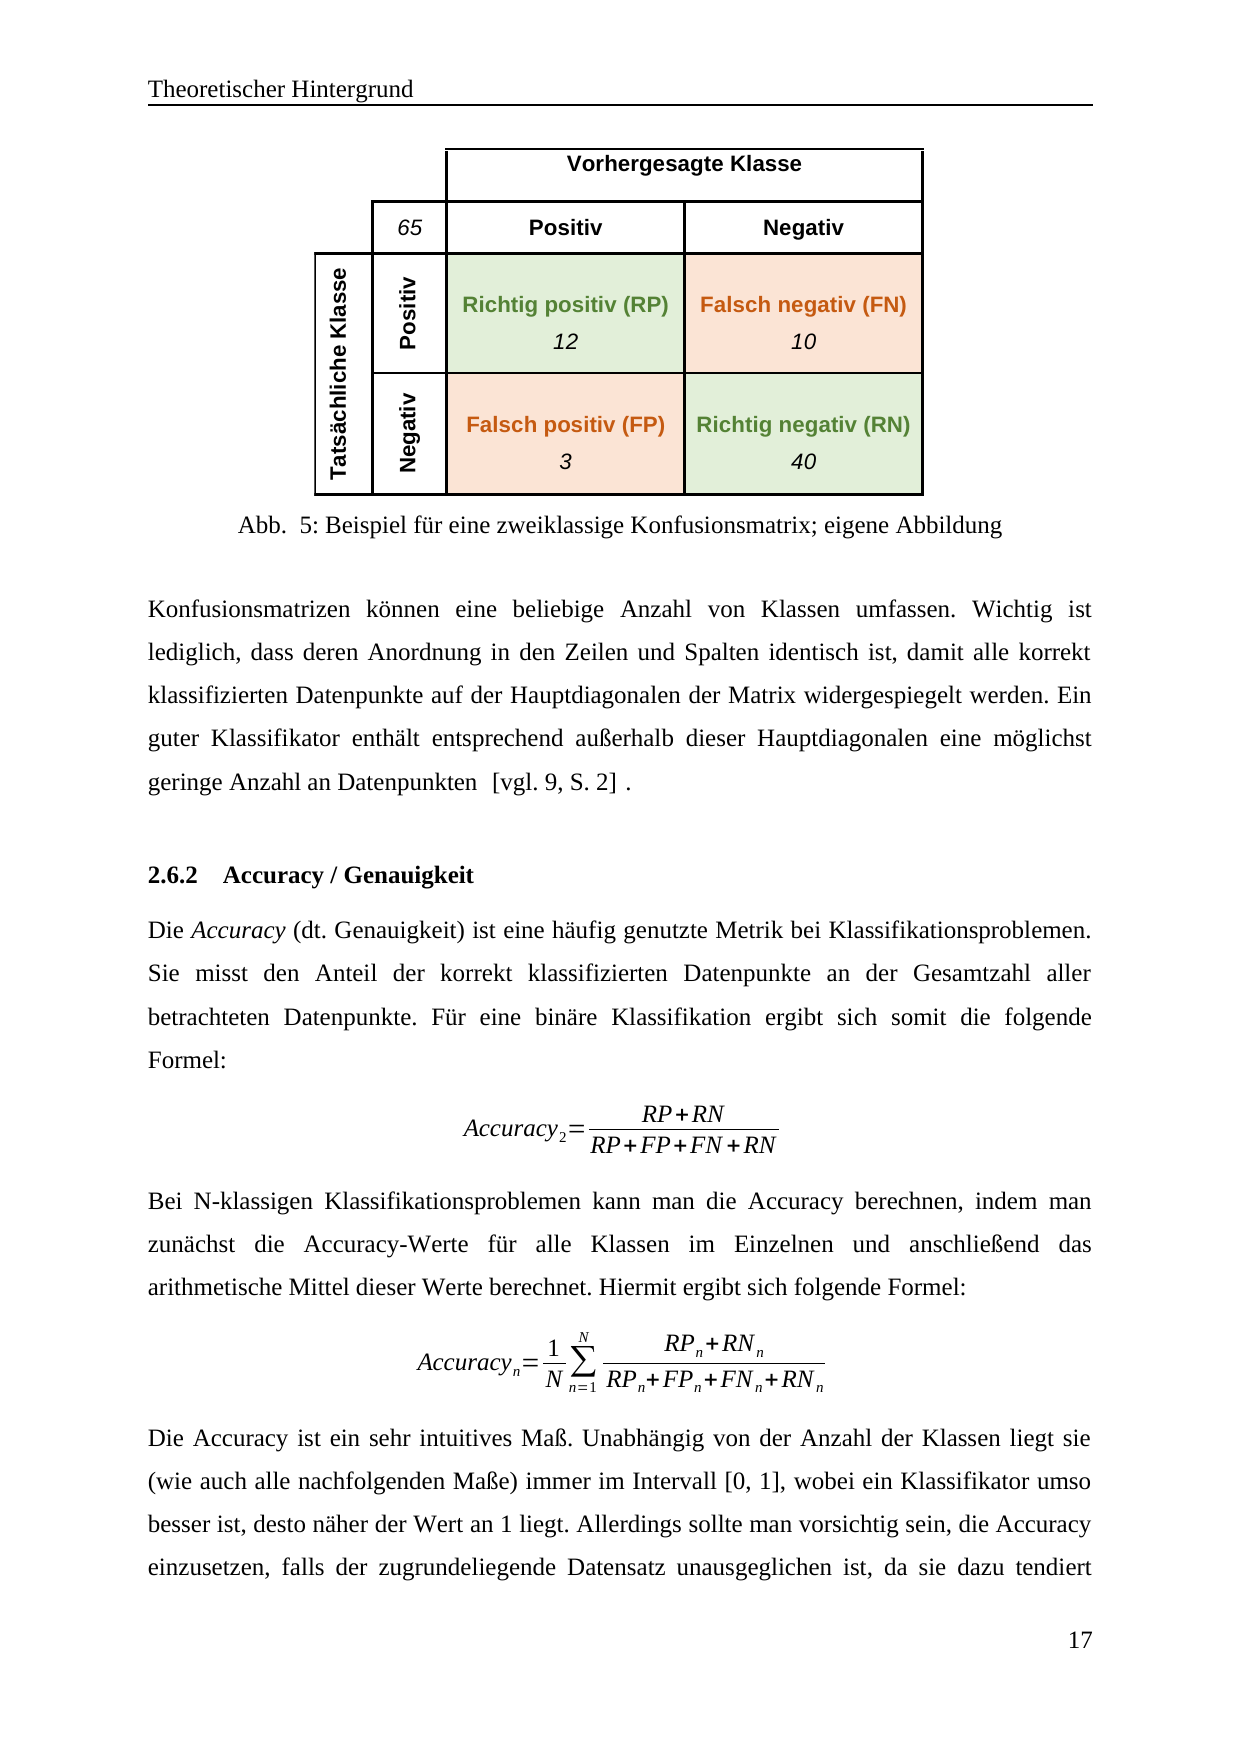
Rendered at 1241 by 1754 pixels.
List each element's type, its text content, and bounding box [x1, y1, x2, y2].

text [148, 1423, 1093, 1581]
text Die Accuracy (dt. Genauigkeit) ist eine häufig genutzte Metrik bei Klassifikationsproblemen. Sie misst den Anteil der korrekt klassifizierten Datenpunkte an der Gesamtzahl aller betrachteten Datenpunkte. Für eine binäre Klassifikation ergibt sich somit die folgende Formel: [148, 915, 1093, 1073]
subtitle Accuracy / Genauigkeit [148, 860, 1093, 888]
text Konfusionsmatrizen können eine beliebige Anzahl von Klassen umfassen. Wichtig ist lediglich, dass deren Anordnung in den Zeilen und Spalten identisch ist, damit alle korrekt klassifizierten Datenpunkte auf der Hauptdiagonalen der Matrix widergespiegelt werden. Ein guter Klassifikator enthält entsprechend außerhalb dieser Hauptdiagonalen eine möglichst geringe Anzahl an Datenpunkten . [148, 594, 1093, 795]
text Bei N-klassigen Klassifikationsproblemen kann man die Accuracy berechnen, indem man zunächst die Accuracy-Werte für alle Klassen im Einzelnen und anschließend das arithmetische Mittel dieser Werte berechnet. Hiermit ergibt sich folgende Formel: [148, 1186, 1093, 1301]
